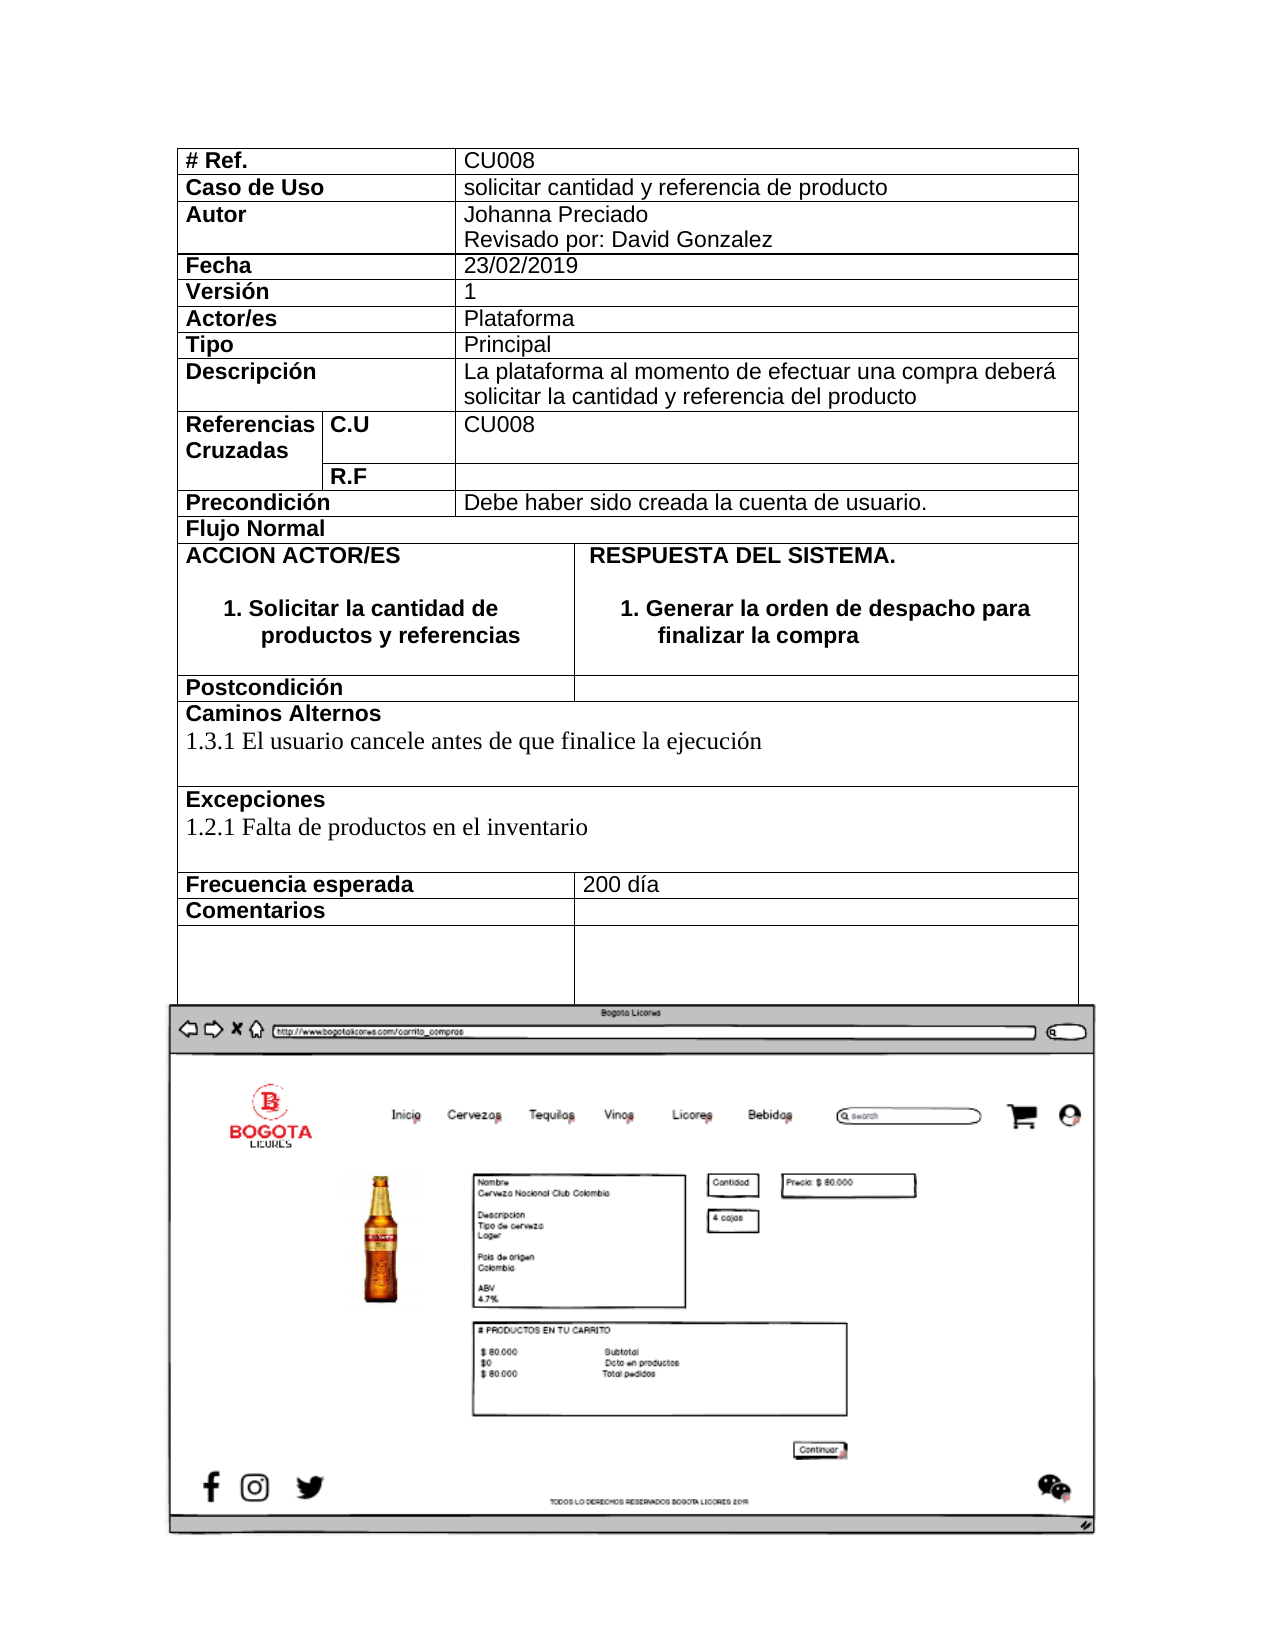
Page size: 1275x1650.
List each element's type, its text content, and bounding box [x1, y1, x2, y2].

table_cell Actor/es [178, 307, 455, 332]
table_cell solicitar cantidad y referencia de producto [456, 175, 1078, 201]
table_cell Descripción [178, 359, 455, 411]
table_cell [456, 464, 1078, 490]
table_header # Ref. [178, 149, 455, 174]
table_cell 200 día [575, 873, 1078, 898]
table_cell [575, 899, 1078, 924]
table_cell ACCION ACTOR/ES 1. Solicitar la cantidad de productos y referencias [178, 544, 574, 674]
table_cell Frecuencia esperada [178, 873, 574, 898]
table_cell Plataforma [456, 307, 1078, 332]
table_cell Autor [178, 202, 455, 253]
table_cell [575, 676, 1078, 701]
table_cell C.U [323, 412, 455, 463]
table_cell CU008 [456, 412, 1078, 463]
table_cell Debe haber sido creada la cuenta de usuario. [456, 491, 1078, 516]
table_cell Postcondición [178, 676, 574, 701]
table_header CU008 [456, 149, 1078, 174]
table_cell Tipo [178, 333, 455, 358]
table_cell [575, 926, 1078, 1003]
table_cell Fecha [178, 255, 455, 279]
picture [164, 1004, 1096, 1536]
table_cell Versión [178, 280, 455, 306]
table_cell La plataforma al momento de efectuar una compra deberá solicitar la cantidad y referencia del producto [456, 359, 1078, 411]
table_cell Flujo Normal [178, 517, 1078, 542]
table_cell Referencias Cruzadas [178, 412, 322, 490]
table_cell Precondición [178, 491, 455, 516]
table_cell Caso de Uso [178, 175, 455, 201]
table_cell 1 [456, 280, 1078, 306]
table_cell R.F [323, 464, 455, 490]
table_cell Johanna Preciado Revisado por: David Gonzalez [456, 202, 1078, 253]
table_cell Caminos Alternos 1.3.1 El usuario cancele antes de que finalice la ejecución [178, 702, 1078, 786]
table_cell 23/02/2019 [456, 255, 1078, 279]
table_cell Principal [456, 333, 1078, 358]
table_cell Comentarios [178, 899, 574, 924]
table_cell Excepciones 1.2.1 Falta de productos en el inventario [178, 787, 1078, 872]
table_cell [178, 926, 574, 1003]
table_cell RESPUESTA DEL SISTEMA. 1. Generar la orden de despacho para finalizar la compra [575, 544, 1078, 674]
